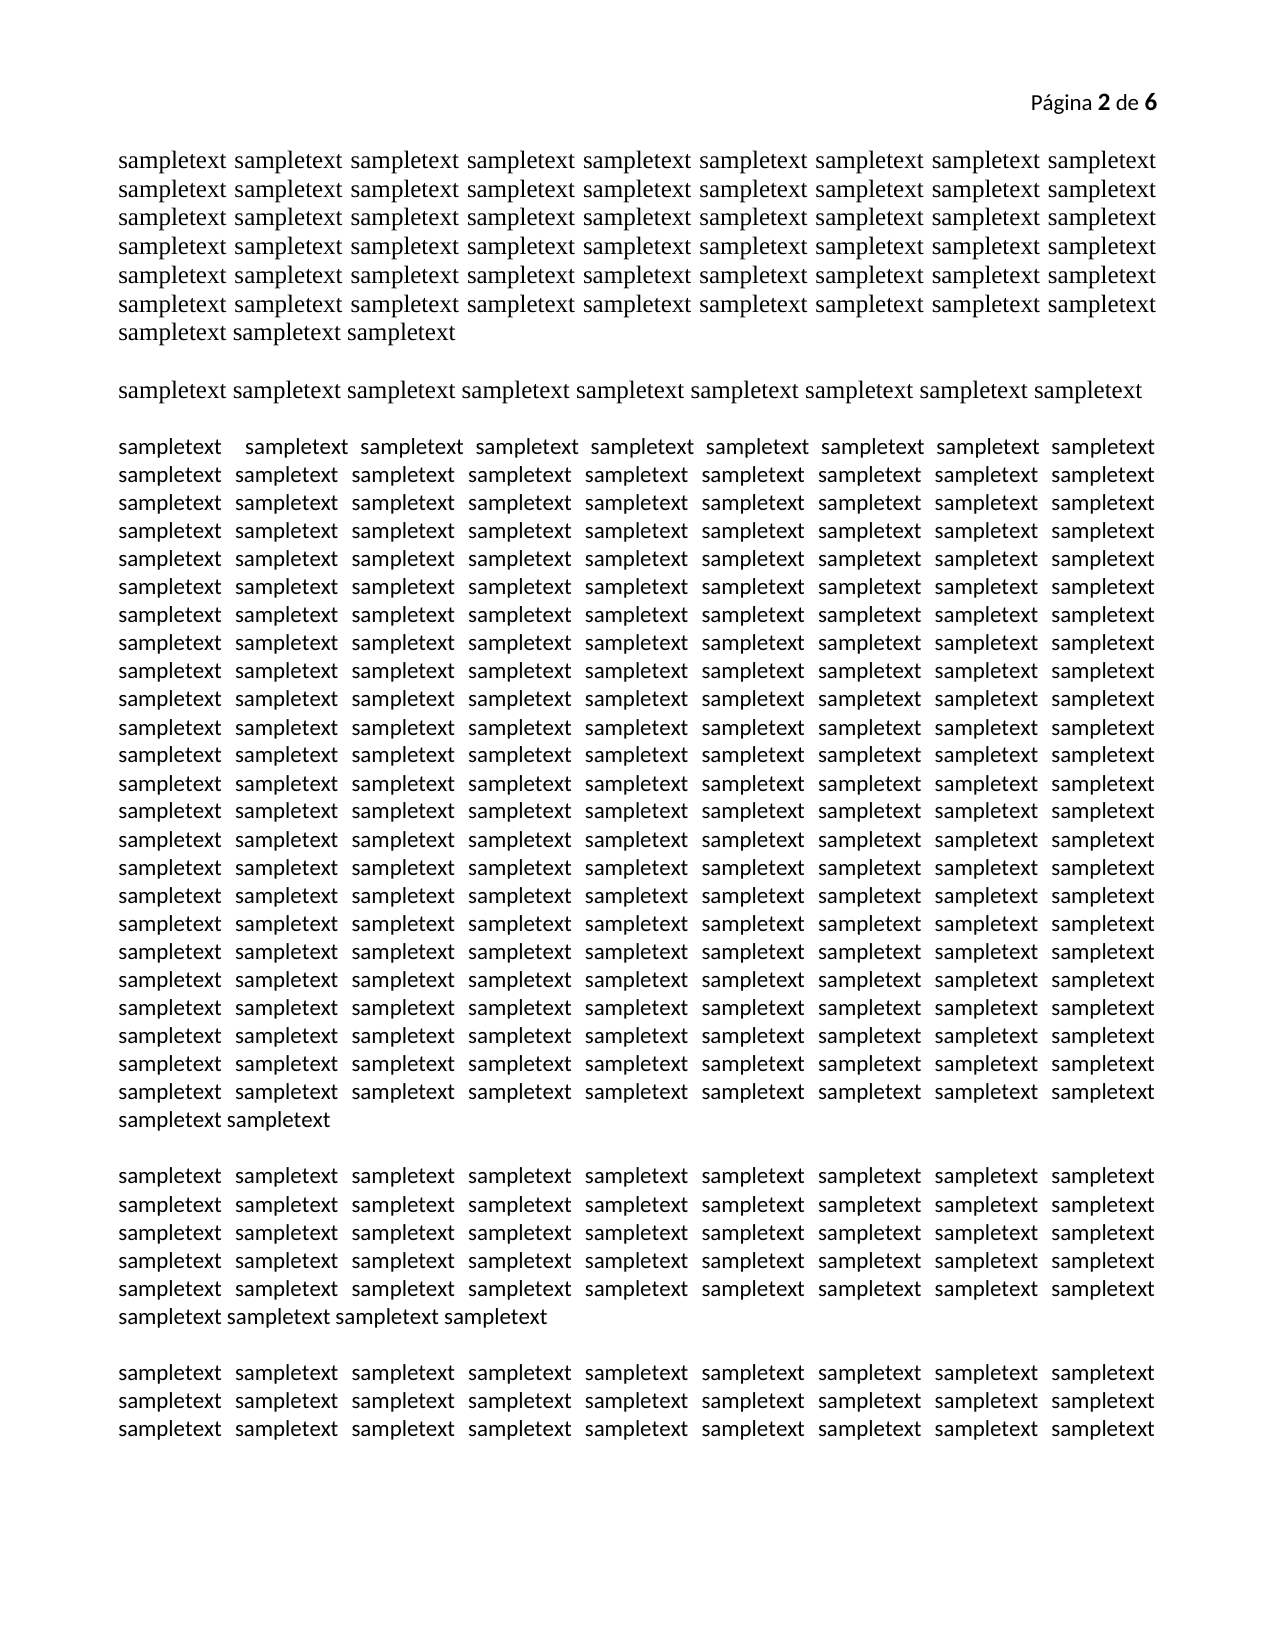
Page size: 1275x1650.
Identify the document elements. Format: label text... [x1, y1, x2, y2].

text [118, 145, 1157, 346]
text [118, 1358, 1157, 1443]
text sampletext sampletext sampletext sampletext sampletext sampletext sampletext sampletext sampletext [118, 375, 1157, 404]
text sampletext sampletext sampletext sampletext sampletext sampletext sampletext sampletext sampletext sampletext sampletext sampletext sampletext sampletext sampletext sampletext sampletext sampletext sampletext sampletext sampletext sampletext sampletext sampletext sampletext sampletext sampletext sampletext sampletext sampletext sampletext sampletext sampletext sampletext sampletext sampletext sampletext sampletext sampletext sampletext sampletext sampletext sampletext sampletext sampletext sampletext sampletext sampletext sampletext sampletext sampletext sampletext sampletext sampletext sampletext sampletext sampletext sampletext sampletext sampletext sampletext sampletext sampletext sampletext sampletext sampletext sampletext sampletext sampletext sampletext sampletext sampletext sampletext sampletext sampletext sampletext sampletext sampletext sampletext sampletext sampletext sampletext sampletext sampletext sampletext sampletext sampletext sampletext sampletext sampletext sampletext sampletext sampletext sampletext sampletext sampletext sampletext sampletext sampletext sampletext sampletext sampletext sampletext sampletext sampletext sampletext sampletext sampletext sampletext sampletext sampletext sampletext sampletext sampletext sampletext sampletext sampletext sampletext sampletext sampletext sampletext sampletext sampletext sampletext sampletext sampletext sampletext sampletext sampletext sampletext sampletext sampletext sampletext sampletext sampletext sampletext sampletext sampletext sampletext sampletext sampletext sampletext sampletext sampletext sampletext sampletext sampletext sampletext sampletext sampletext sampletext sampletext sampletext sampletext sampletext sampletext sampletext sampletext sampletext sampletext sampletext sampletext sampletext sampletext sampletext sampletext sampletext sampletext sampletext sampletext sampletext sampletext sampletext sampletext sampletext sampletext sampletext sampletext sampletext sampletext sampletext sampletext sampletext sampletext sampletext sampletext sampletext sampletext sampletext sampletext sampletext sampletext sampletext sampletext sampletext sampletext sampletext sampletext sampletext sampletext sampletext sampletext sampletext sampletext sampletext sampletext sampletext sampletext sampletext sampletext sampletext sampletext sampletext sampletext sampletext sampletext sampletext sampletext [118, 432, 1157, 1133]
text sampletext sampletext sampletext sampletext sampletext sampletext sampletext sampletext sampletext sampletext sampletext sampletext sampletext sampletext sampletext sampletext sampletext sampletext sampletext sampletext sampletext sampletext sampletext sampletext sampletext sampletext sampletext sampletext sampletext sampletext sampletext sampletext sampletext sampletext sampletext sampletext sampletext sampletext sampletext sampletext sampletext sampletext sampletext sampletext sampletext sampletext sampletext sampletext sampletext [118, 1162, 1157, 1330]
